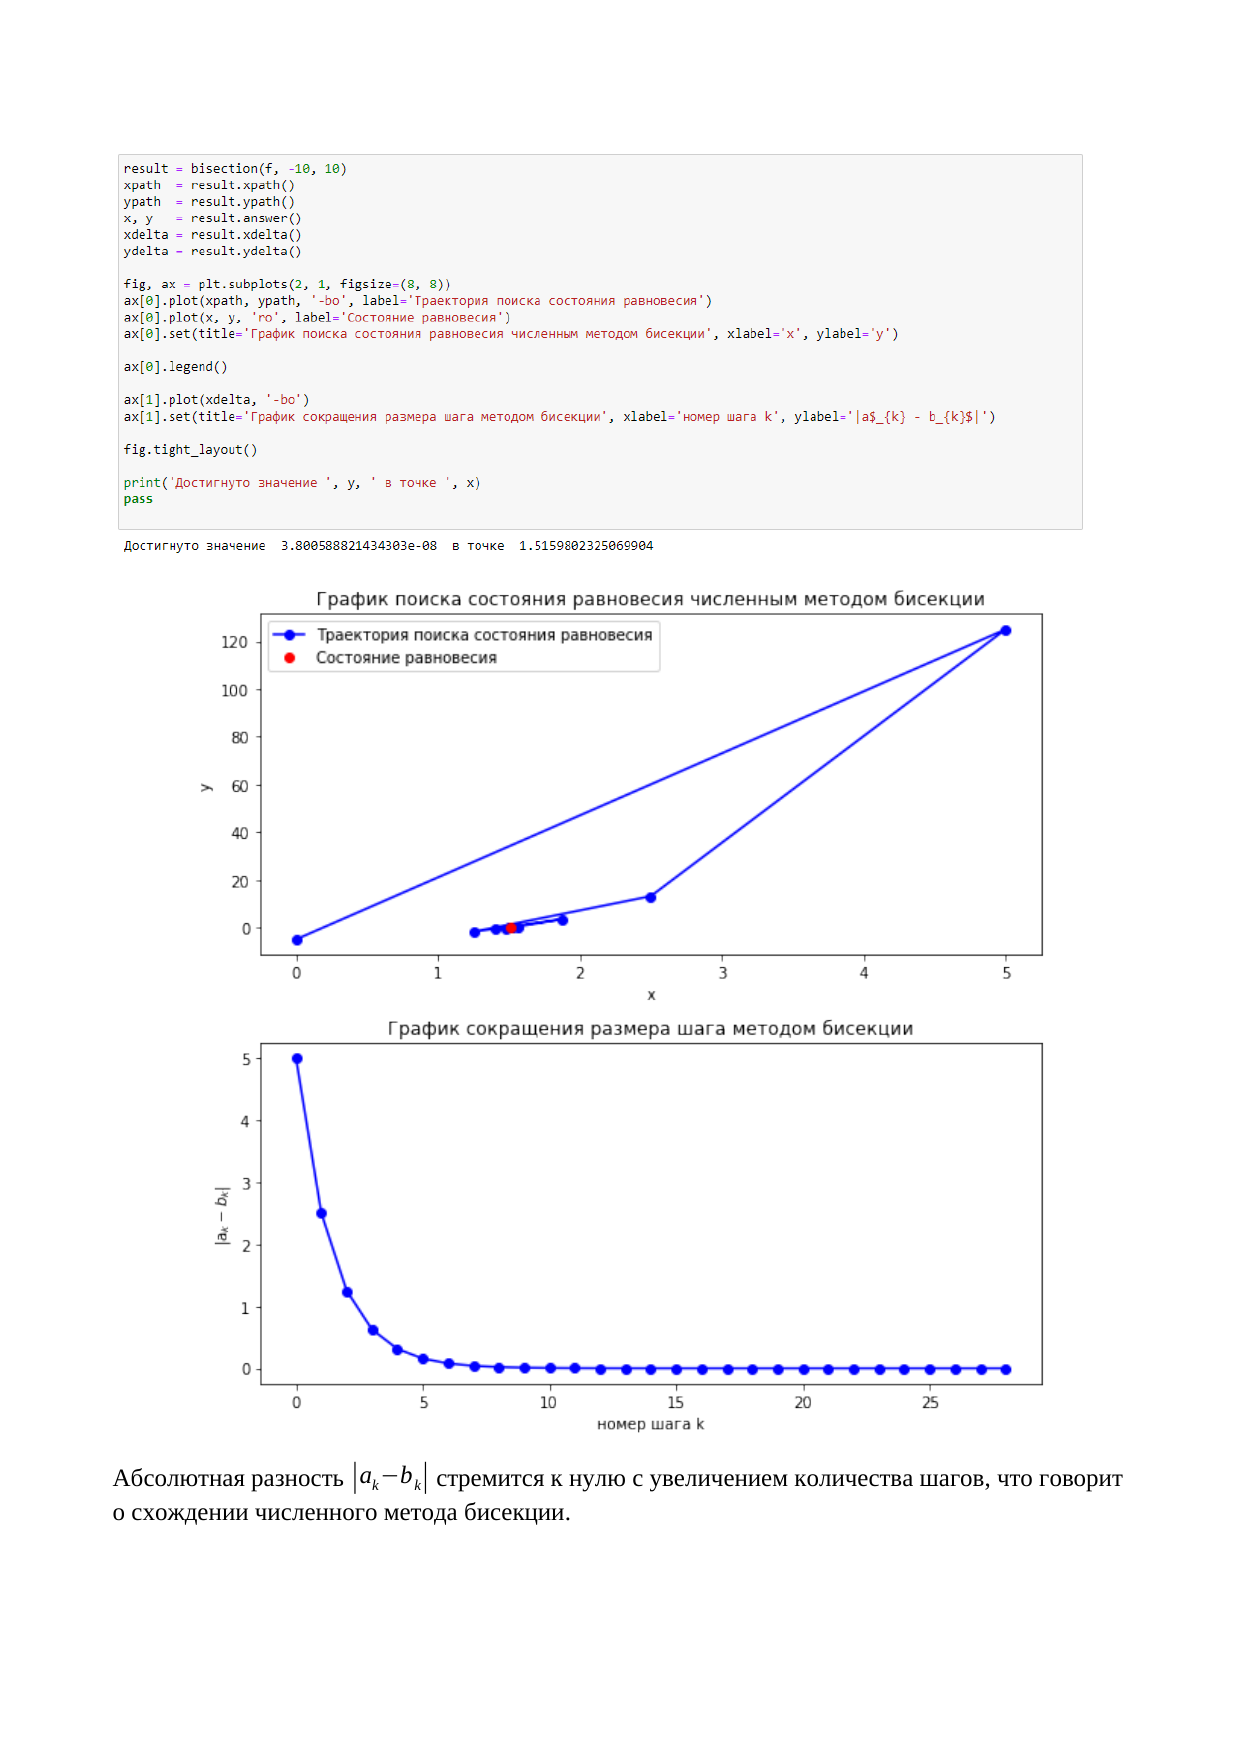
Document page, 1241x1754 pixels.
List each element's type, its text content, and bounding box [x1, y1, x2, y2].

picture [112, 150, 1087, 563]
picture [190, 581, 1051, 1442]
text Абсолютная разность стремится к нулю с увеличением количества шагов, что говорит о схождении численного метода бисекции. [112, 1460, 1128, 1526]
